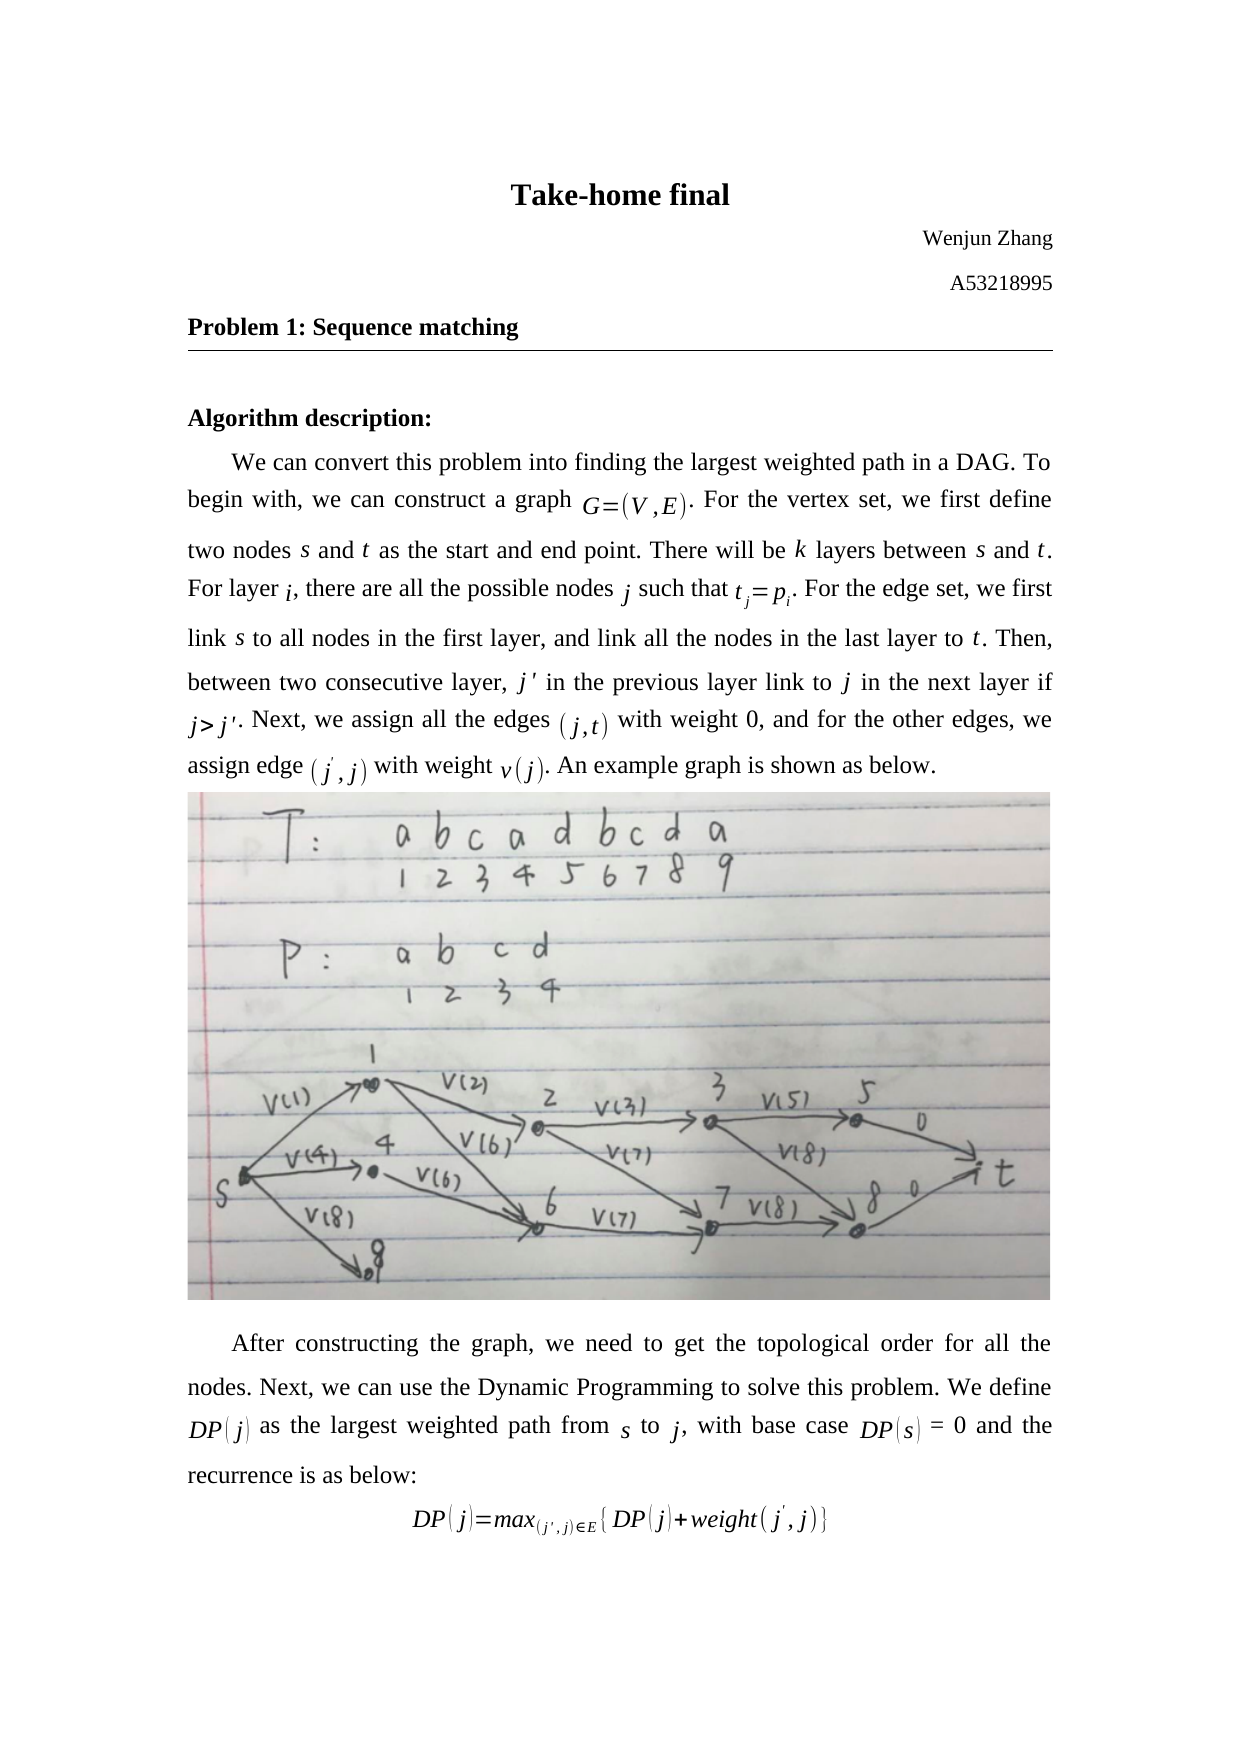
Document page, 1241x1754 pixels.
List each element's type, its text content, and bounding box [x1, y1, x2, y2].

text A53218995 [187, 260, 1053, 304]
picture [187, 792, 1051, 1300]
text We can convert this problem into finding the largest weighted path in a DAG. To begin with, we can construct a graph . For the vertex set, we first define two nodes and as the start and end point. There will be layers between and . For layer , there are all the possible nodes such that . For the edge set, we first link to all nodes in the first layer, and link all the nodes in the last layer to . Then, between two consecutive layer, in the previous layer link to in the next layer if . Next, we assign all the edges with weight 0, and for the other edges, we assign edge with weight . An example graph is shown as below. [187, 439, 1053, 792]
text Problem 1: Sequence matching [187, 304, 1053, 351]
text After constructing the graph, we need to get the topological order for all the nodes. Next, we can use the Dynamic Programming to solve this problem. We define as the largest weighted path from to , with base case = 0 and the recurrence is as below: [187, 1321, 1053, 1497]
text Wenjun Zhang [187, 216, 1053, 260]
text Algorithm description: [187, 395, 1053, 439]
text Take-home final [187, 172, 1053, 216]
